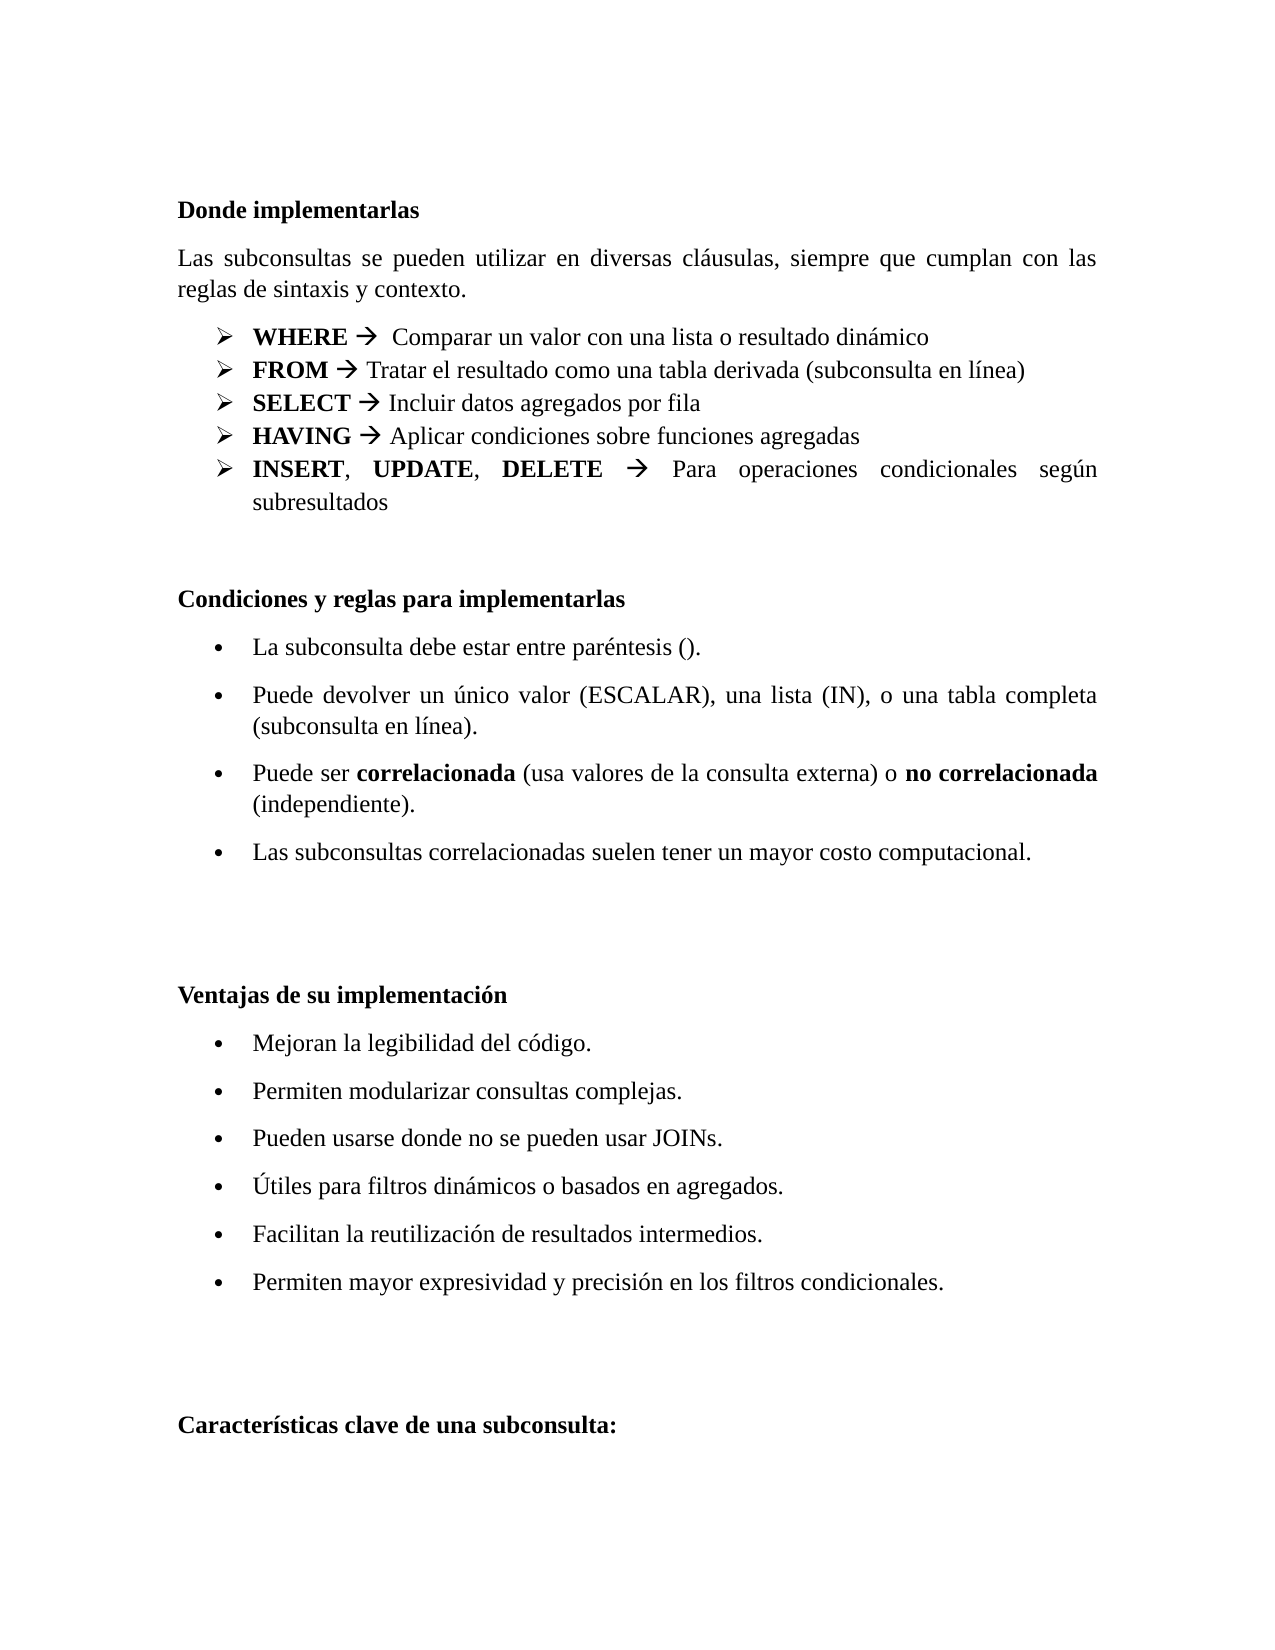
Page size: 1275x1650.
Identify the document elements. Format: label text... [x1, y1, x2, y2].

list SELECT Incluir datos agregados por fila [215, 388, 1098, 417]
list FROM Tratar el resultado como una tabla derivada (subconsulta en línea) [215, 355, 1098, 383]
text Ventajas de su implementación [177, 980, 1098, 1009]
text Donde implementarlas [177, 195, 1098, 224]
text Características clave de una subconsulta: [177, 1410, 1098, 1438]
list Permiten mayor expresividad y precisión en los filtros condicionales. [215, 1267, 1098, 1295]
list HAVING Aplicar condiciones sobre funciones agregadas [215, 421, 1098, 449]
text Las subconsultas se pueden utilizar en diversas cláusulas, siempre que cumplan con las reglas de sintaxis y contexto. [177, 243, 1098, 303]
list Pueden usarse donde no se pueden usar JOINs. [215, 1123, 1098, 1152]
list Útiles para filtros dinámicos o basados en agregados. [215, 1171, 1098, 1200]
list Permiten modularizar consultas complejas. [215, 1076, 1098, 1104]
list Las subconsultas correlacionadas suelen tener un mayor costo computacional. [215, 837, 1098, 866]
list Puede ser correlacionada (usa valores de la consulta externa) o no correlacionada (independiente). [215, 758, 1098, 818]
text Condiciones y reglas para implementarlas [177, 584, 1098, 613]
list WHERE Comparar un valor con una lista o resultado dinámico [215, 322, 1098, 351]
list Puede devolver un único valor (ESCALAR), una lista (IN), o una tabla completa (subconsulta en línea). [215, 680, 1098, 739]
list Facilitan la reutilización de resultados intermedios. [215, 1219, 1098, 1248]
list INSERT, UPDATE, DELETE Para operaciones condicionales según subresultados [215, 454, 1098, 516]
list Mejoran la legibilidad del código. [215, 1028, 1098, 1057]
list La subconsulta debe estar entre paréntesis (). [215, 632, 1098, 661]
